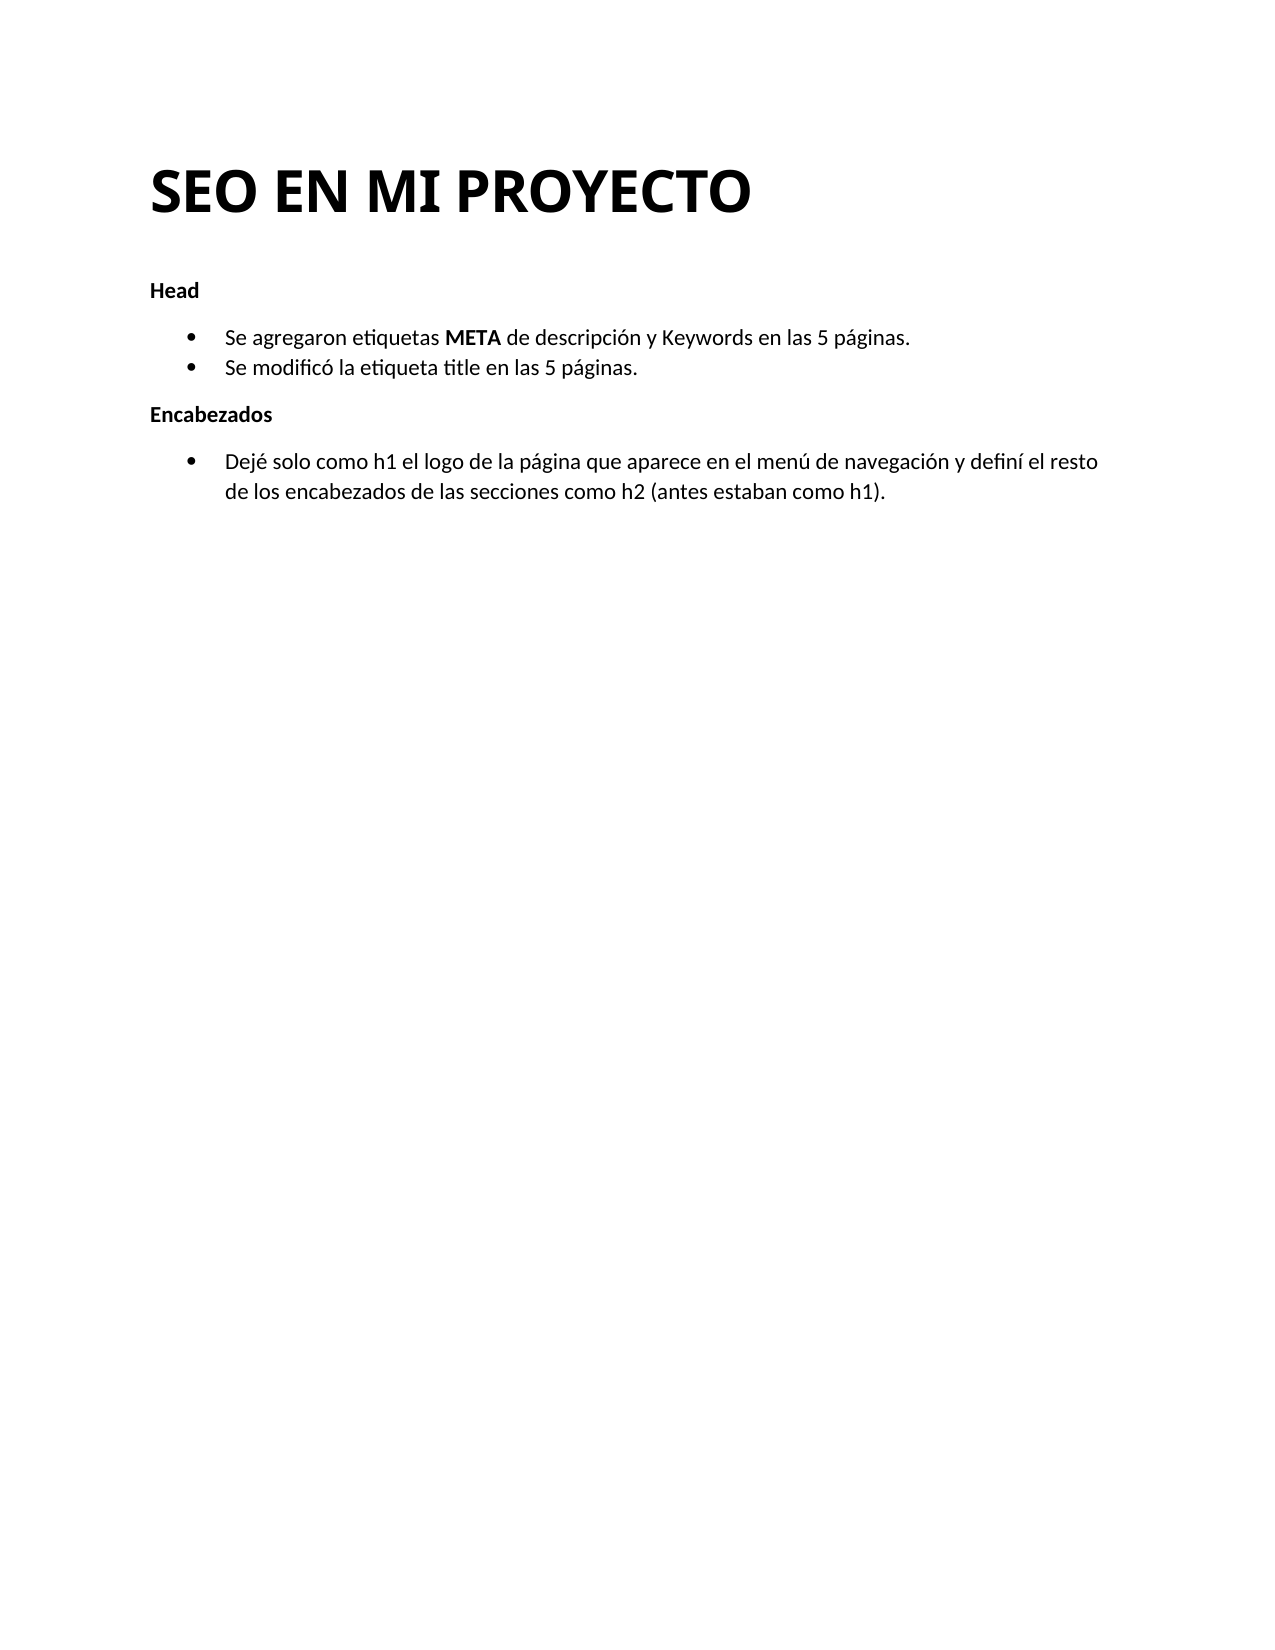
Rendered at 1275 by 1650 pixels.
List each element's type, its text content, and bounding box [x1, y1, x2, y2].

list Dejé solo como h1 el logo de la página que aparece en el menú de navegación y definí el resto de los encabezados de las secciones como h2 (antes estaban como h1). [187, 447, 1125, 505]
text Head [150, 276, 1125, 304]
title SEO EN MI PROYECTO [150, 150, 1125, 229]
list Se modificó la etiqueta title en las 5 páginas. [187, 353, 1125, 381]
text Encabezados [150, 400, 1125, 428]
list Se agregaron etiquetas META de descripción y Keywords en las 5 páginas. [187, 323, 1125, 351]
